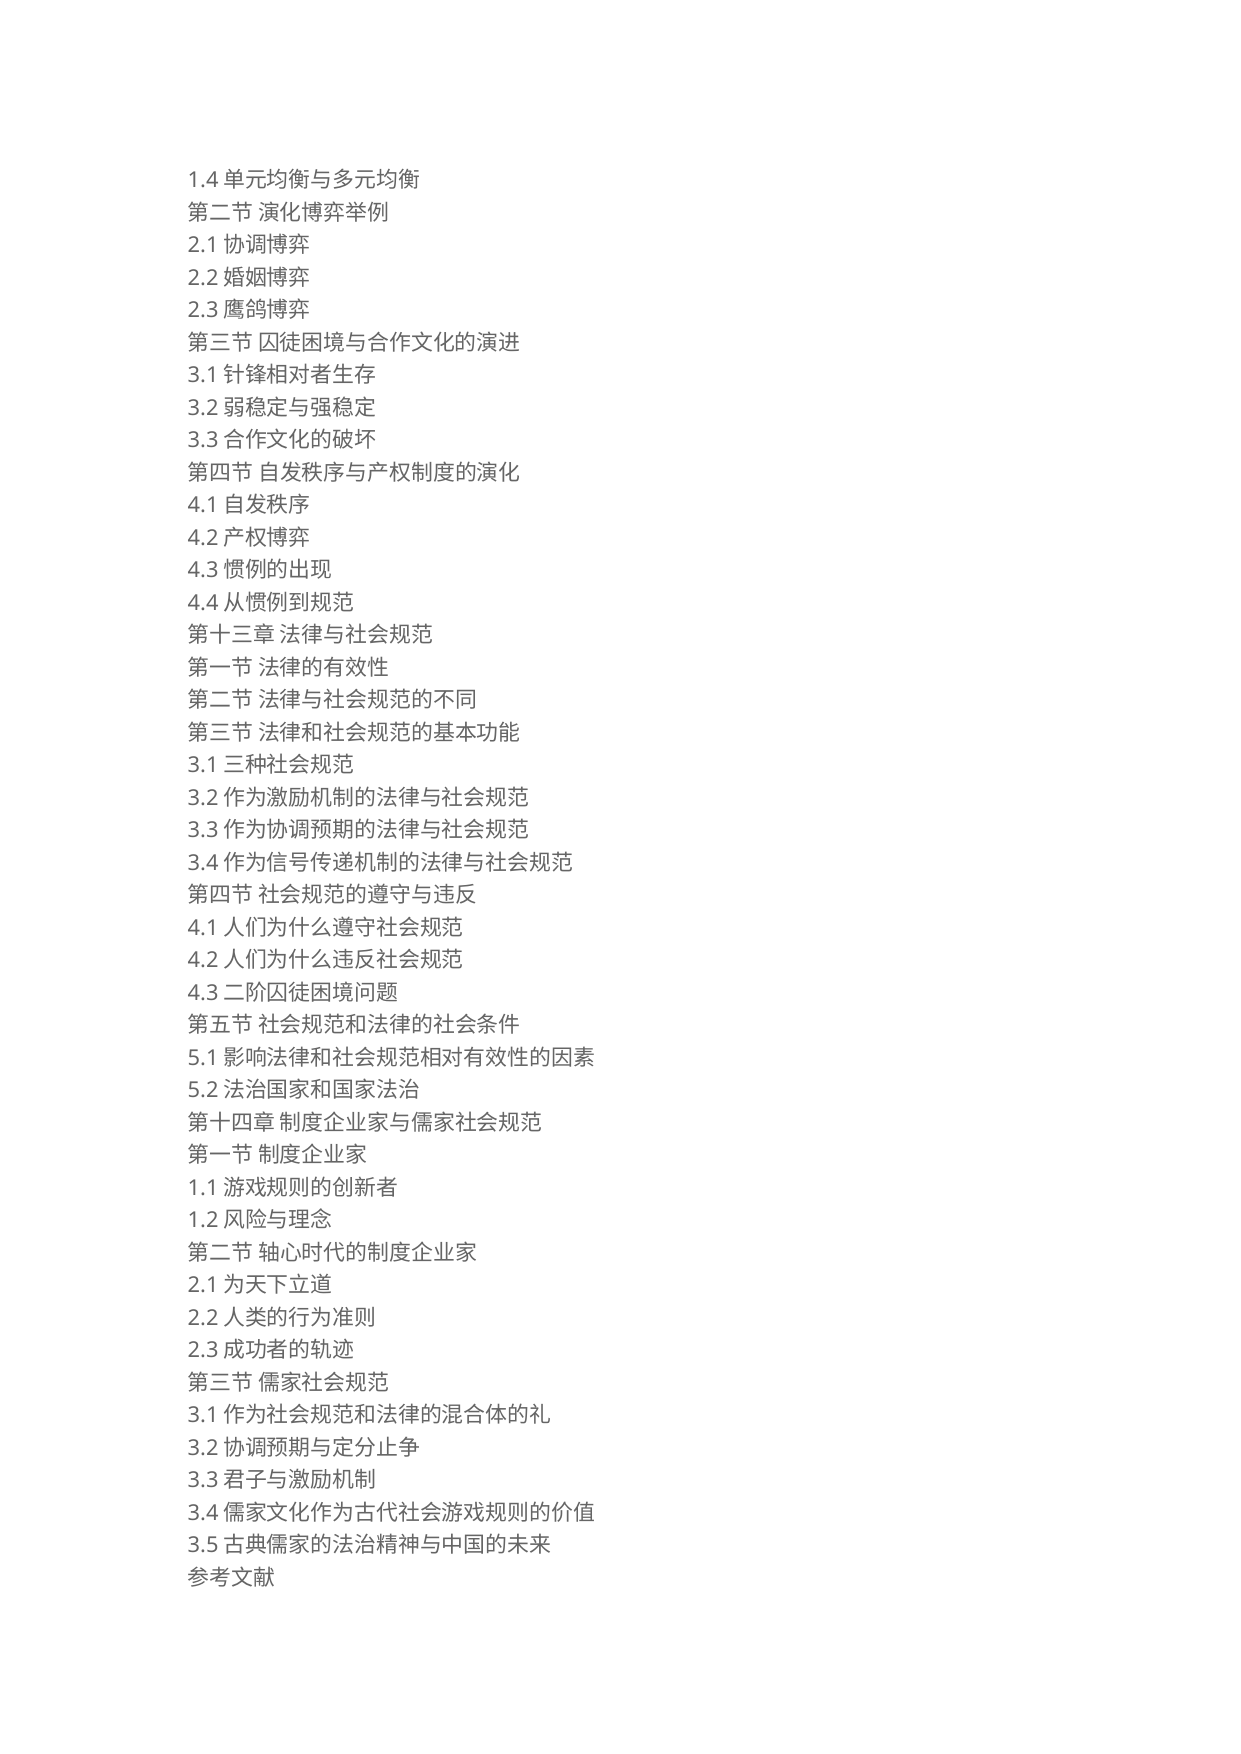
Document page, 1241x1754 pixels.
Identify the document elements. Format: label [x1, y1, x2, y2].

text [187, 162, 1053, 1592]
